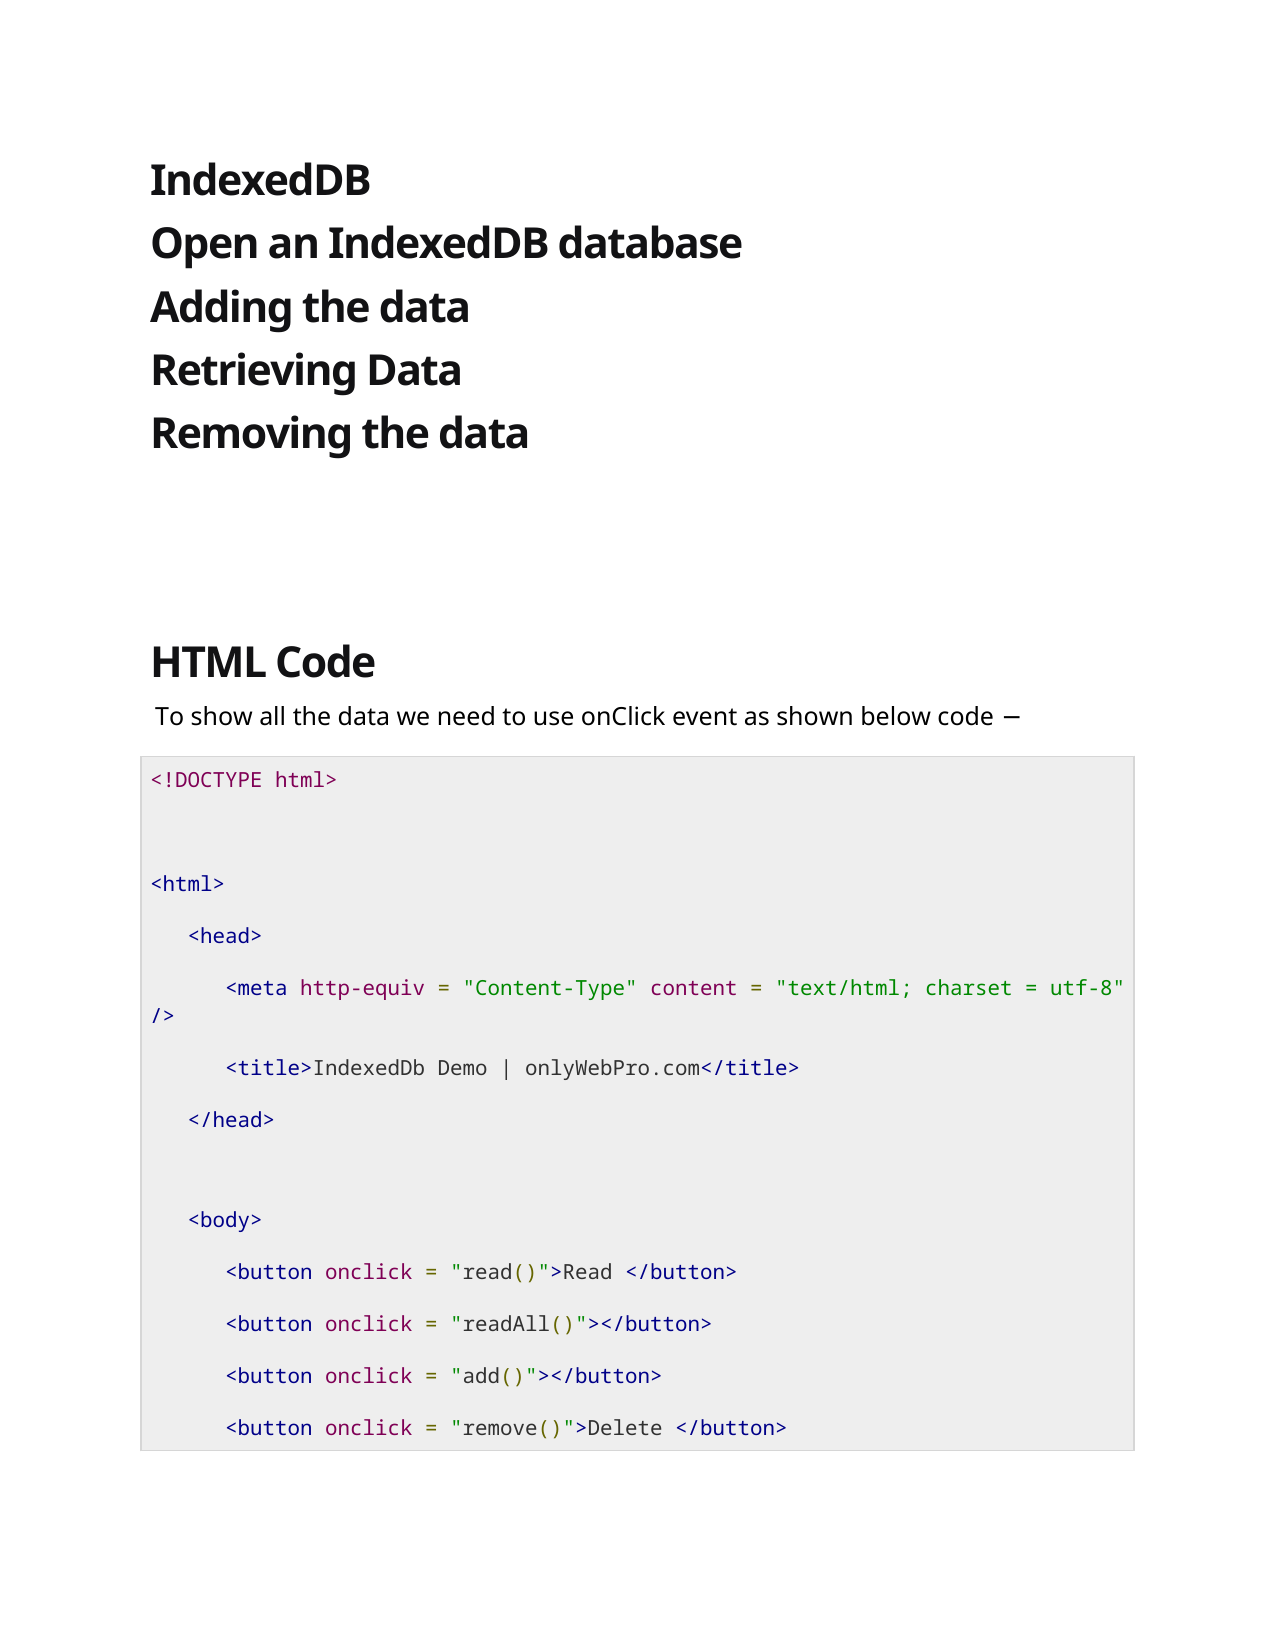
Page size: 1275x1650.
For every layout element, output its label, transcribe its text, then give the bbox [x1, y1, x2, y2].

subtitle IndexedDB [150, 150, 1120, 208]
text <html> [142, 859, 1133, 898]
text <body> [142, 1196, 1133, 1234]
text <button onclick = "readAll()"></button> [142, 1299, 1133, 1338]
text To show all the data we need to use onClick event as shown below code − [155, 695, 1120, 732]
text </head> [142, 1095, 1133, 1134]
text <head> [142, 911, 1133, 949]
subtitle Adding the data [150, 276, 1120, 335]
text <title>IndexedDb Demo | onlyWebPro.com</title> [142, 1043, 1133, 1082]
subtitle Open an IndexedDB database [150, 213, 1120, 271]
subtitle Retrieving Data [150, 340, 1120, 398]
text <button onclick = "remove()">Delete </button> [142, 1403, 1133, 1450]
text <meta http-equiv = "Content-Type" content = "text/html; charset = utf-8" /> [142, 963, 1133, 1030]
subtitle HTML Code [150, 631, 1120, 690]
text <button onclick = "read()">Read </button> [142, 1247, 1133, 1286]
text <button onclick = "add()"></button> [142, 1351, 1133, 1389]
subtitle Removing the data [150, 403, 1120, 461]
text <!DOCTYPE html> [142, 757, 1133, 794]
